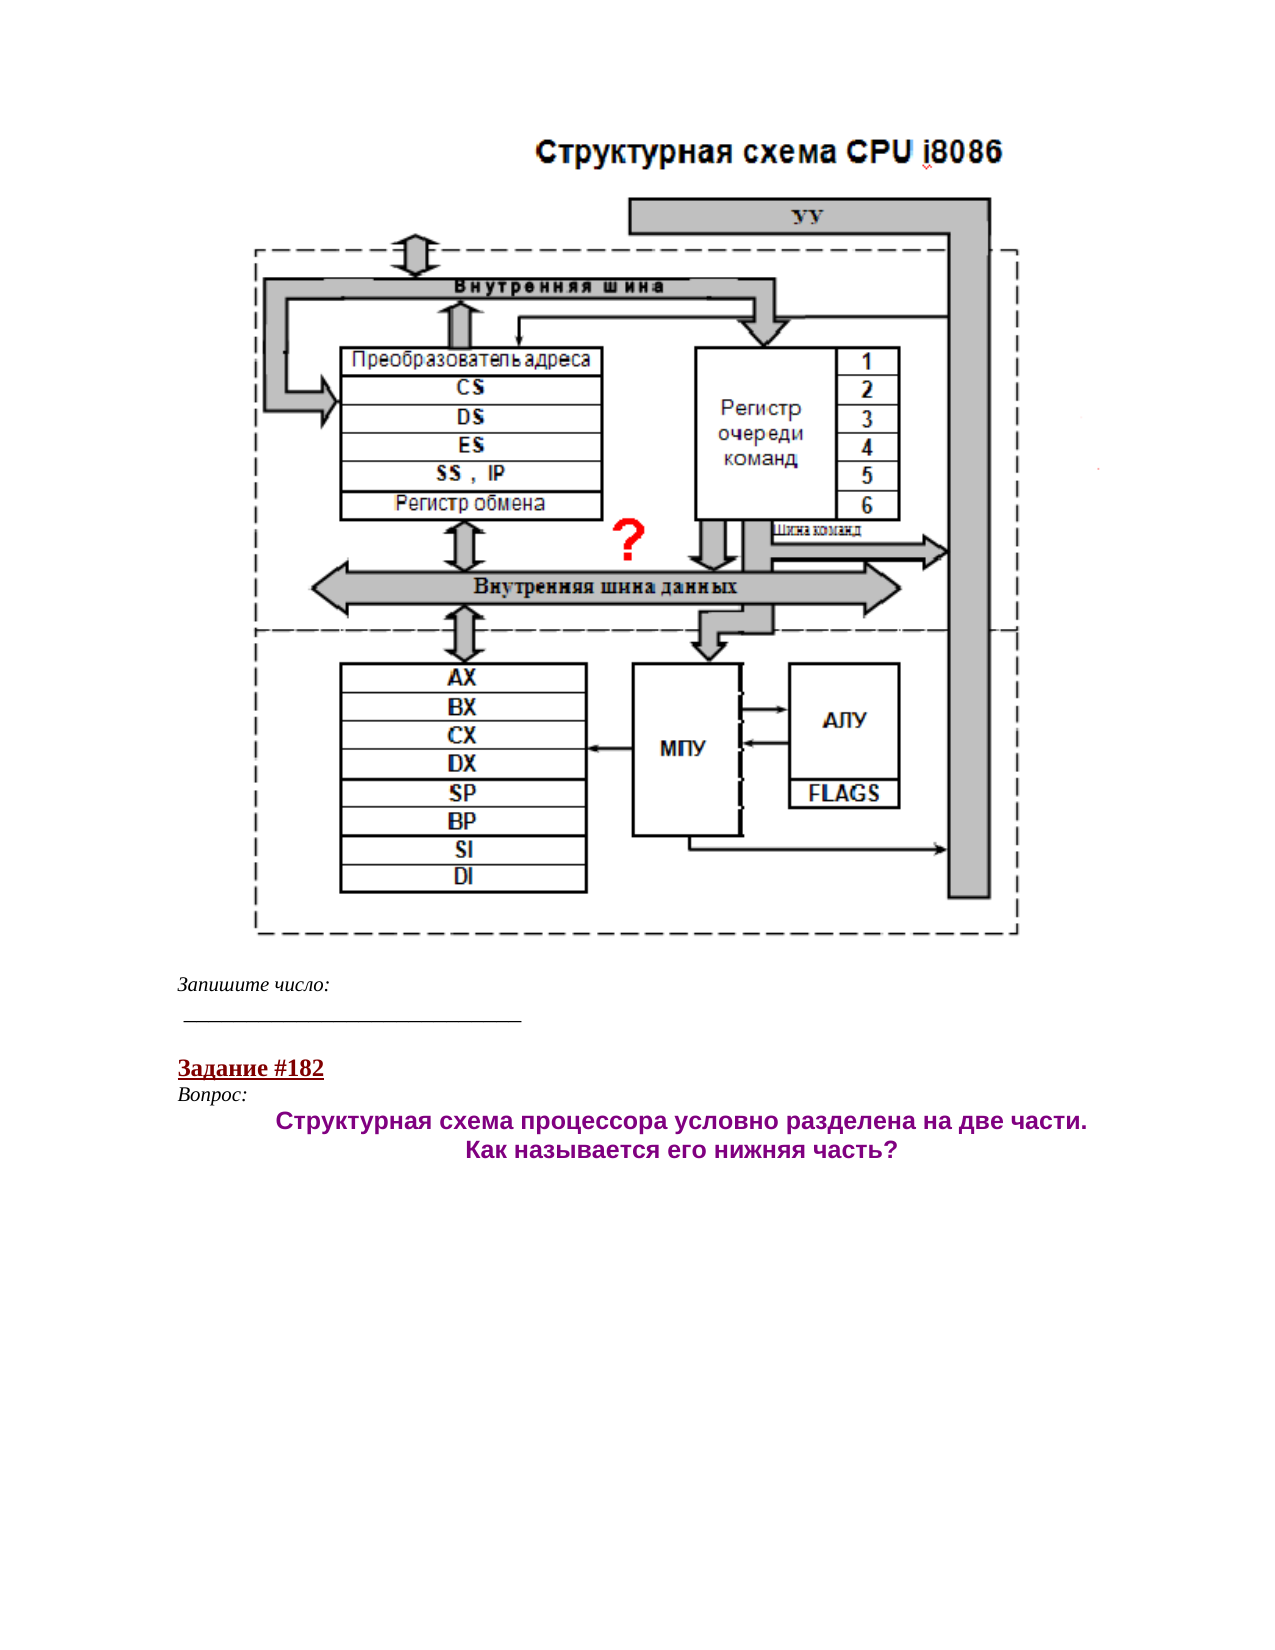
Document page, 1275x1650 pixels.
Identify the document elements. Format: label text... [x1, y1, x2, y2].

text Задание #182 [177, 1053, 1186, 1082]
picture [238, 118, 1126, 944]
text ___________________________ [177, 996, 1186, 1025]
text Структурная схема процессора условно разделена на две части. [177, 1106, 1186, 1135]
text Вопрос: [177, 1082, 1186, 1106]
text Запишите число: [177, 972, 1186, 996]
text Как называется его нижняя часть? [177, 1135, 1186, 1164]
